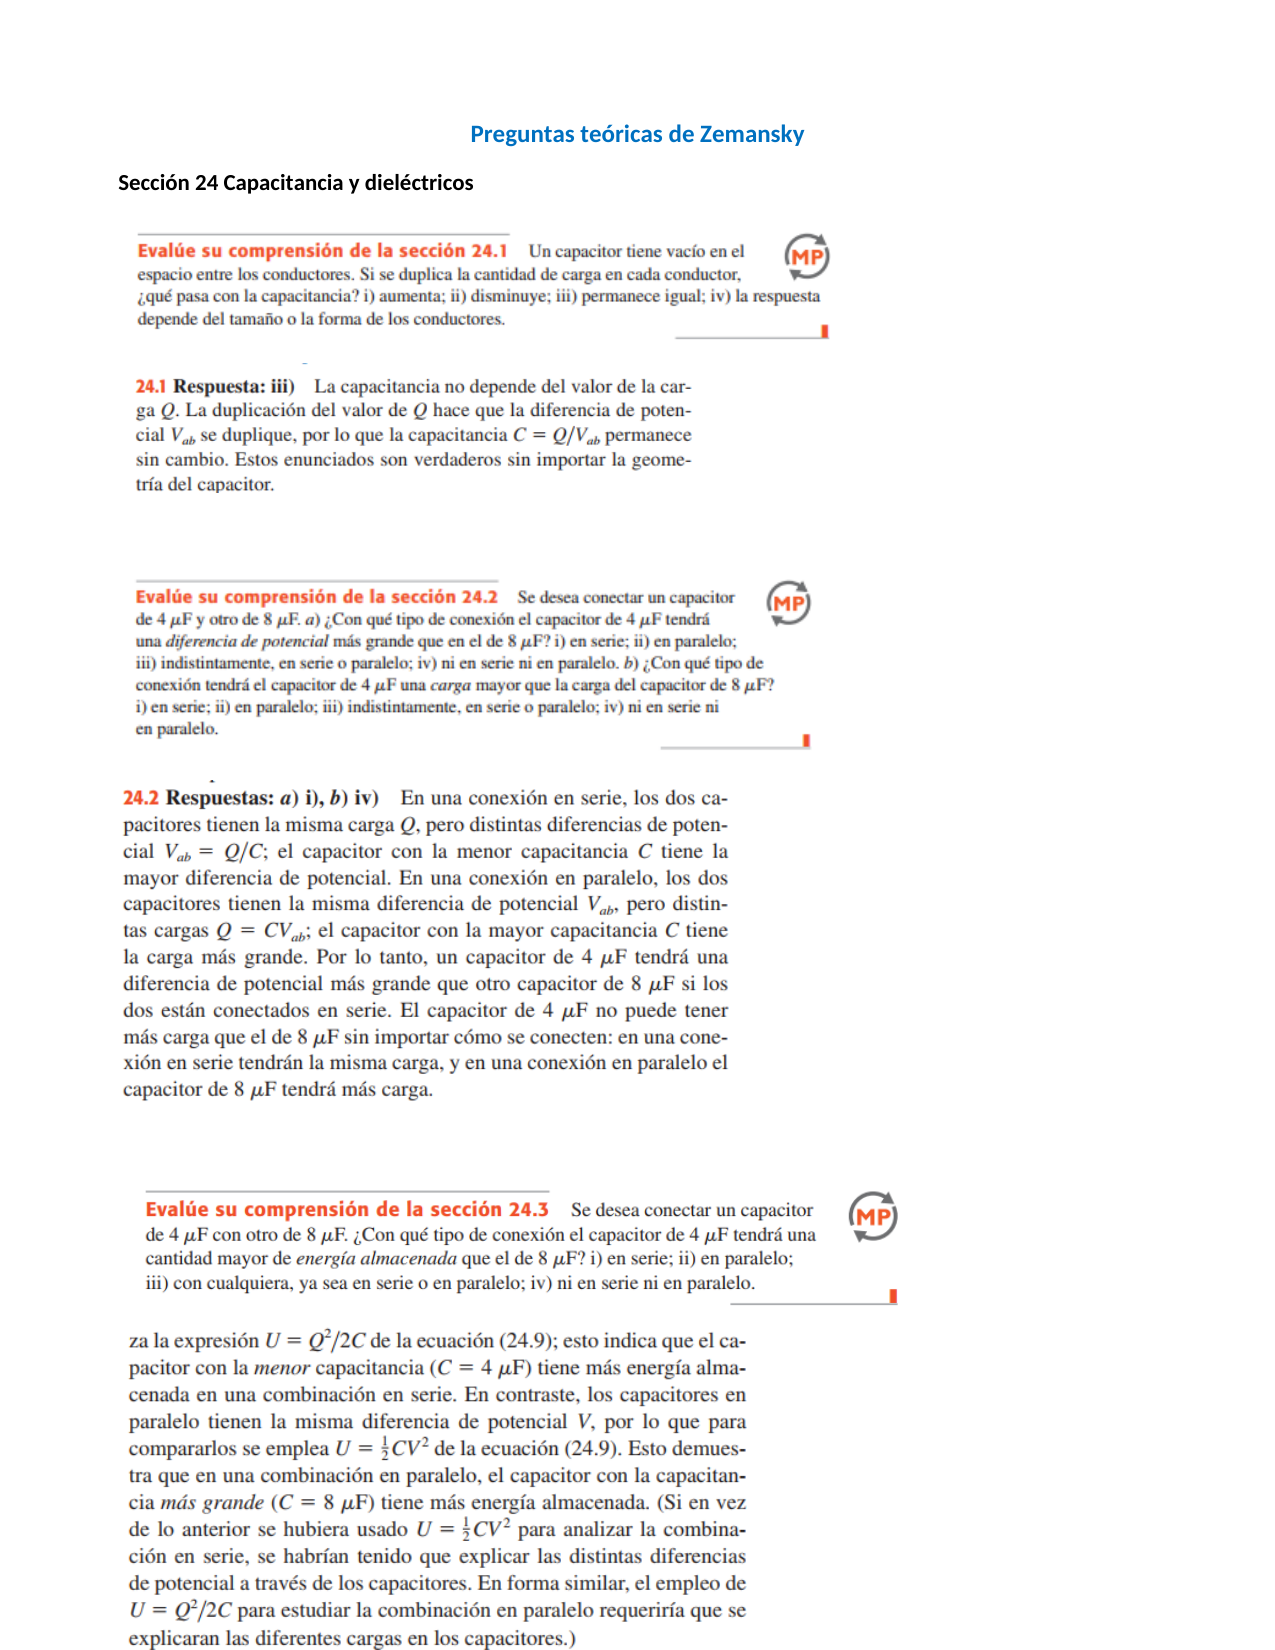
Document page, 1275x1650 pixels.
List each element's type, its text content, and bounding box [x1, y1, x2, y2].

picture [118, 1323, 753, 1650]
picture [118, 363, 709, 493]
picture [118, 214, 851, 345]
text Sección 24 Capacitancia y dieléctricos [118, 168, 1157, 196]
picture [118, 780, 738, 1104]
picture [118, 562, 826, 761]
picture [118, 1169, 915, 1318]
text Preguntas teóricas de Zemansky [118, 118, 1157, 149]
